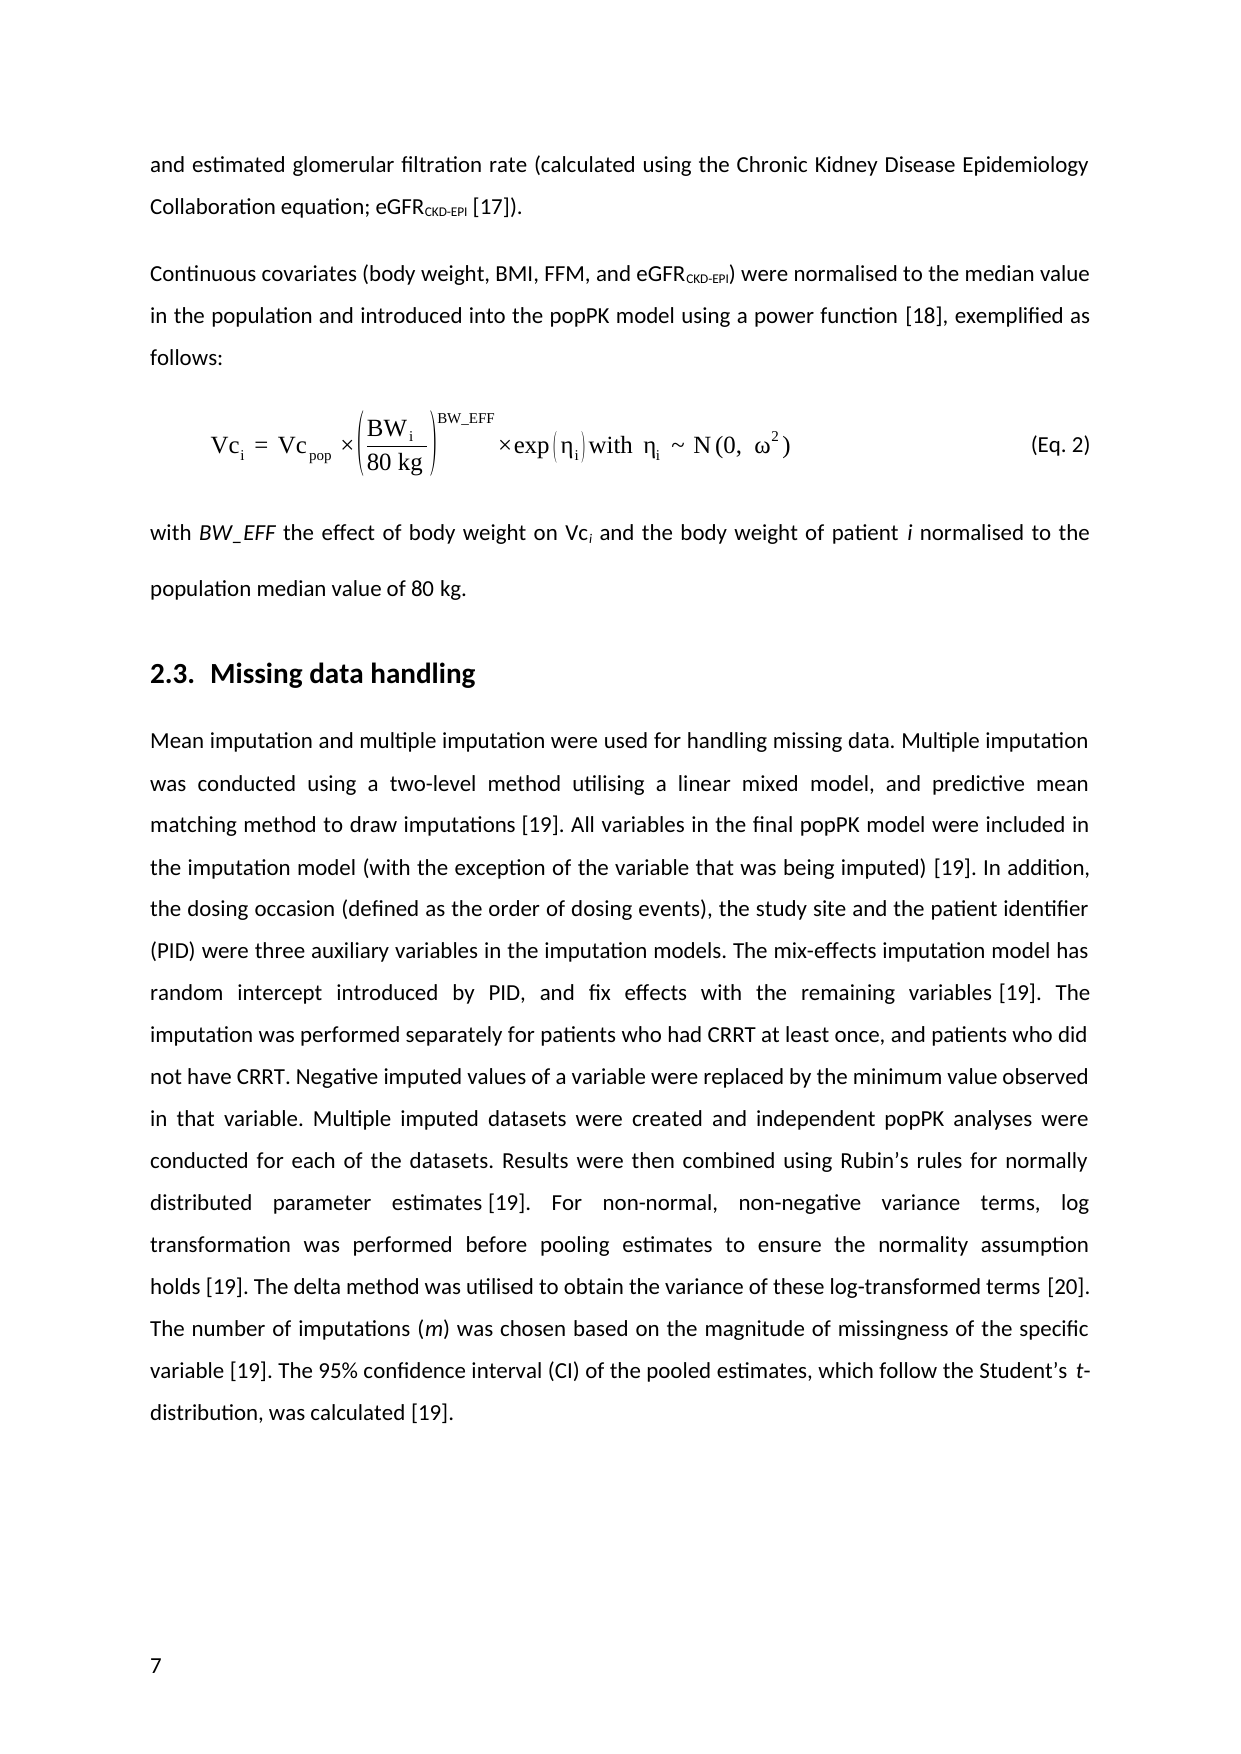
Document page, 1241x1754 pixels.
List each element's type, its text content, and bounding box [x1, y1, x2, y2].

text (Eq. 2) [209, 410, 1090, 479]
text Mean imputation and multiple imputation were used for handling missing data. Multiple imputation was conducted using a two-level method utilising a linear mixed model, and predictive mean matching method to draw imputations [19]. All variables in the final popPK model were included in the imputation model (with the exception of the variable that was being imputed) [19]. In addition, the dosing occasion (defined as the order of dosing events), the study site and the patient identifier (PID) were three auxiliary variables in the imputation models. The mix-effects imputation model has random intercept introduced by PID, and fix effects with the remaining variables [19]. The imputation was performed separately for patients who had CRRT at least once, and patients who did not have CRRT. Negative imputed values of a variable were replaced by the minimum value observed in that variable. Multiple imputed datasets were created and independent popPK analyses were conducted for each of the datasets. Results were then combined using Rubin’s rules for normally distributed parameter estimates [19]. For non-normal, non-negative variance terms, log transformation was performed before pooling estimates to ensure the normality assumption holds [19]. The delta method was utilised to obtain the variance of these log-transformed terms [20]. The number of imputations (m) was chosen based on the magnitude of missingness of the specific variable [19]. The 95% confidence interval (CI) of the pooled estimates, which follow the Student’s t-distribution, was calculated [19]. [150, 727, 1090, 1426]
text Continuous covariates (body weight, BMI, FFM, and eGFRCKD-EPI) were normalised to the median value in the population and introduced into the popPK model using a power function [18], exemplified as follows: [150, 259, 1090, 371]
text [150, 150, 1090, 220]
text with BW_EFF the effect of body weight on Vci and the body weight of patient i normalised to the population median value of 80 kg. [150, 518, 1090, 602]
subtitle Missing data handling [150, 655, 1090, 691]
